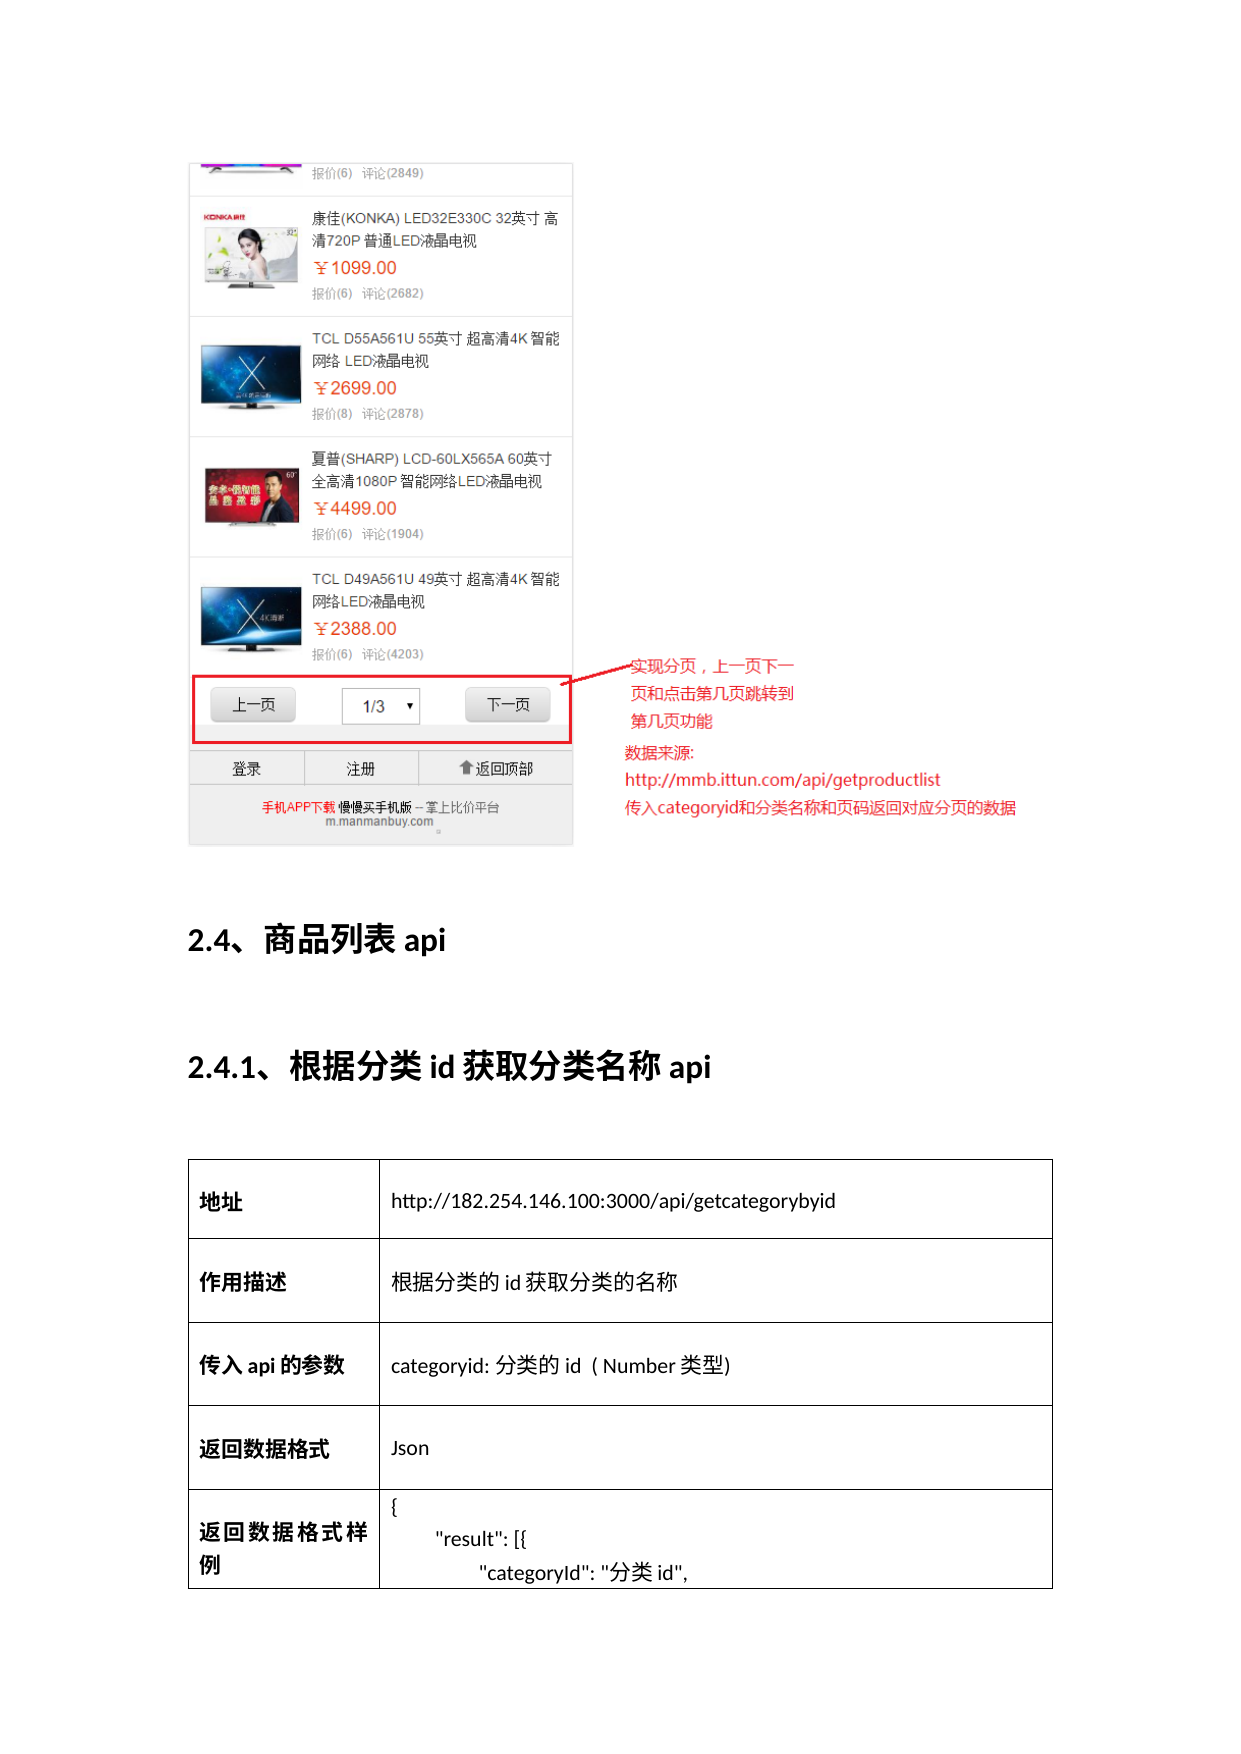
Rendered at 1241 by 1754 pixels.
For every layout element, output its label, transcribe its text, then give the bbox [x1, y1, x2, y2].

table_cell 根据分类的id获取分类的名称 [380, 1239, 1052, 1322]
table_cell 作用描述 [189, 1239, 379, 1322]
table_cell 传入api的参数 [189, 1323, 379, 1405]
subtitle 2.4、商品列表api [187, 904, 1053, 969]
table_header 地址 [189, 1160, 379, 1238]
table_cell Json [380, 1406, 1052, 1489]
subtitle 2.4.1、根据分类id获取分类名称api [187, 1031, 1053, 1096]
table_cell categoryid: 分类的id ( Number类型) [380, 1323, 1052, 1405]
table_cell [380, 1490, 1052, 1587]
table_cell 返回数据格式样例 [189, 1490, 379, 1587]
table_header http://182.254.146.100:3000/api/getcategorybyid [380, 1160, 1052, 1238]
table_cell 返回数据格式 [189, 1406, 379, 1489]
picture [187, 162, 1180, 847]
